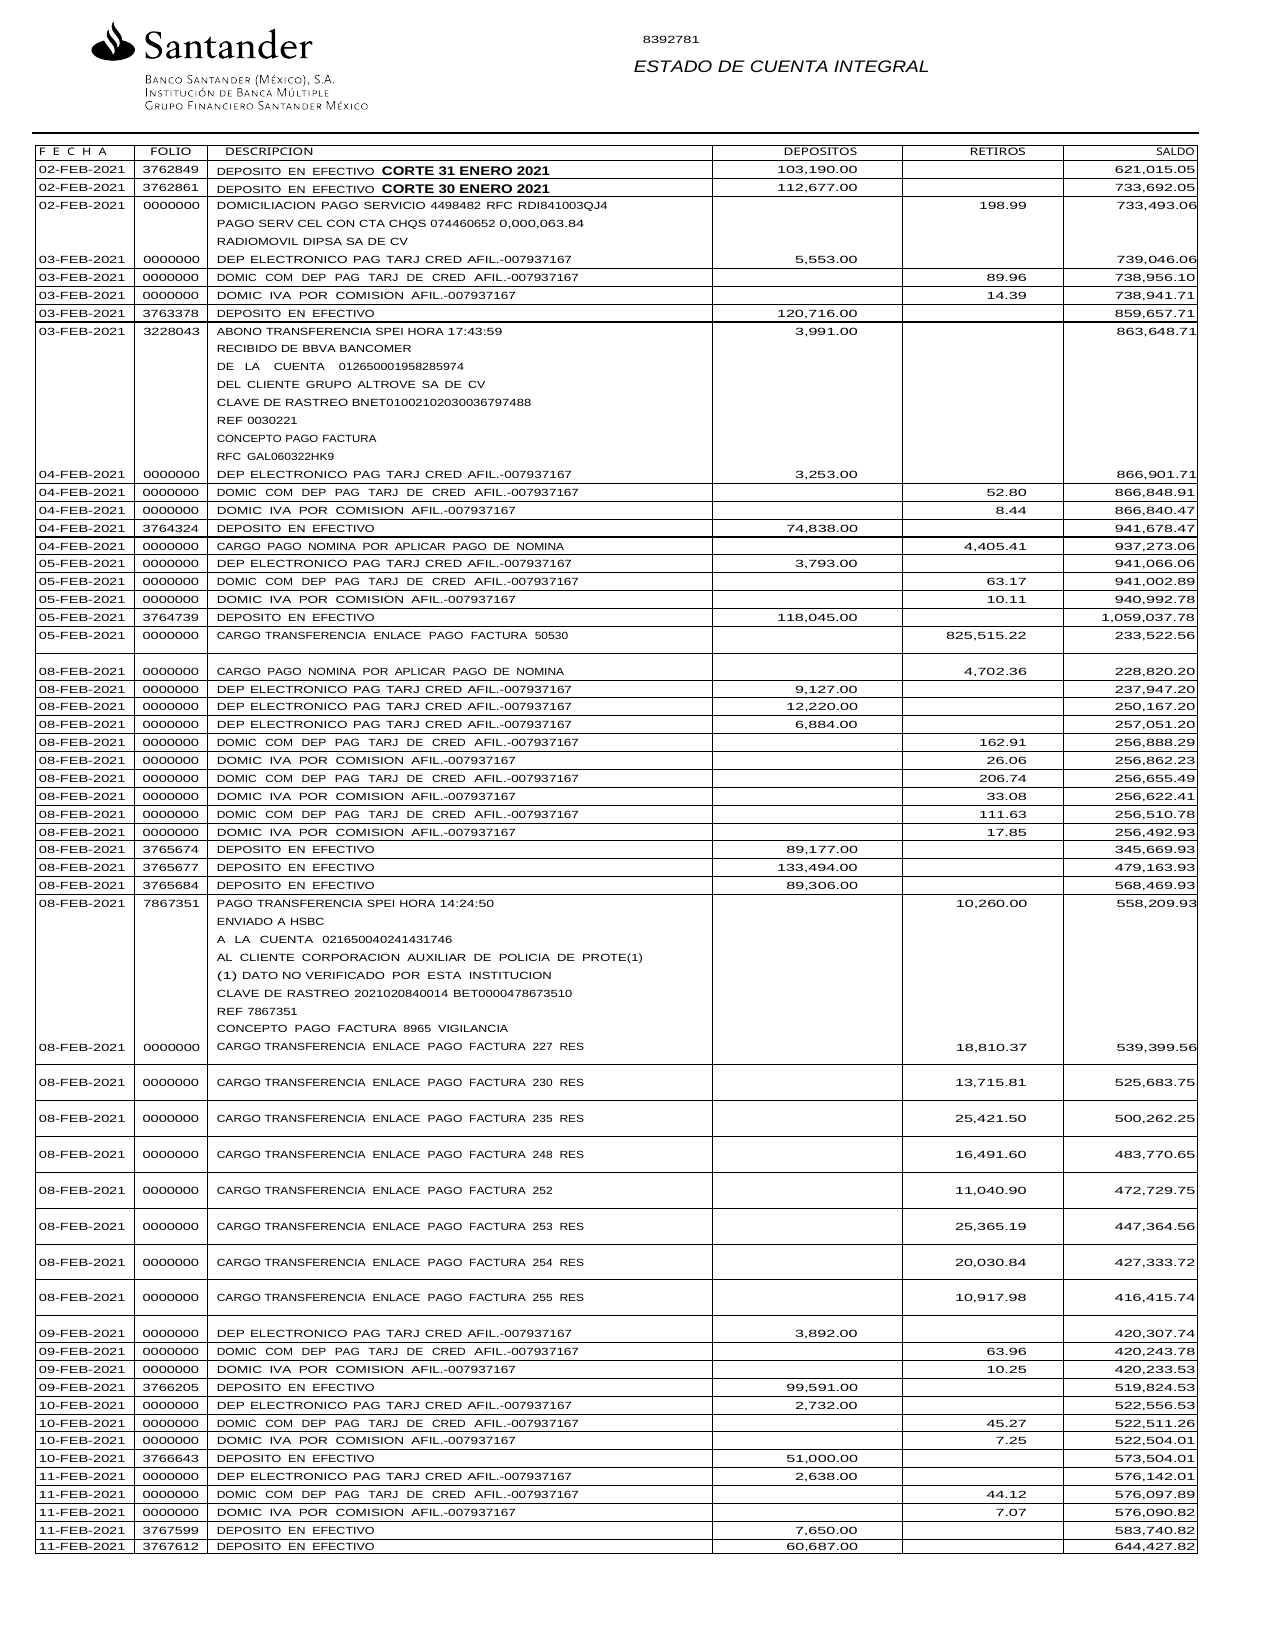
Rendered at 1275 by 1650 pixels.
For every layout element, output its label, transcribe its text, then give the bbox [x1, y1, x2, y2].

table_cell 16,491.60 [903, 1137, 1063, 1172]
table_cell [713, 1432, 902, 1449]
table_cell DOMICILIACION PAGO SERVICIO 4498482 RFC RDI841003QJ4 PAGO SERV CEL CON CTA CHQS 074460652 0,000,063.84 RADIOMOVIL DIPSA SA DE CV DEP ELECTRONICO PAG TARJ CRED AFIL.-007937167 [208, 197, 712, 268]
table_cell 04-FEB-2021 [36, 538, 134, 554]
table_cell 257,051.20 [1064, 716, 1197, 733]
table_cell 09-FEB-2021 [36, 1343, 134, 1360]
table_cell [713, 573, 902, 590]
table_cell 866,840.47 [1064, 502, 1197, 518]
table_cell 10-FEB-2021 [36, 1432, 134, 1449]
table_cell 644,427.82 [1064, 1540, 1197, 1553]
table_cell 6,884.00 [713, 716, 902, 733]
table_cell 08-FEB-2021 [36, 734, 134, 751]
table_cell 25,365.19 [903, 1209, 1063, 1243]
table_cell [903, 716, 1063, 733]
table_cell 10.11 [903, 591, 1063, 608]
table_cell 89,306.00 [713, 877, 902, 894]
table_cell CARGO TRANSFERENCIA ENLACE PAGO FACTURA 230 RES [208, 1065, 712, 1100]
table_cell CARGO TRANSFERENCIA ENLACE PAGO FACTURA 255 RES [208, 1280, 712, 1315]
table_cell 7867351 0000000 [135, 895, 207, 1064]
table_cell DOMIC IVA POR COMISION AFIL.-007937167 [208, 502, 712, 518]
table_cell 14.39 [903, 287, 1063, 303]
table_cell [713, 287, 902, 303]
table_cell 416,415.74 [1064, 1280, 1197, 1315]
table_cell CARGO TRANSFERENCIA ENLACE PAGO FACTURA 252 [208, 1173, 712, 1208]
table_cell 0000000 [135, 716, 207, 733]
table_cell 1,059,037.78 [1064, 609, 1197, 626]
table_cell 573,504.01 [1064, 1450, 1197, 1467]
table_cell 11,040.90 [903, 1173, 1063, 1208]
table_cell DOMIC IVA POR COMISION AFIL.-007937167 [208, 287, 712, 303]
table_cell 420,307.74 [1064, 1316, 1197, 1342]
table_cell 0000000 [135, 1245, 207, 1279]
table_cell 3765677 [135, 859, 207, 876]
table_cell DOMIC COM DEP PAG TARJ DE CRED AFIL.-007937167 [208, 1343, 712, 1360]
table_cell 26.06 [903, 752, 1063, 769]
table_cell 08-FEB-2021 [36, 859, 134, 876]
table_cell 10-FEB-2021 [36, 1415, 134, 1431]
table_cell 33.08 [903, 788, 1063, 804]
table_cell 0000000 [135, 627, 207, 653]
table_cell DOMIC COM DEP PAG TARJ DE CRED AFIL.-007937167 [208, 806, 712, 822]
table_cell 866,848.91 [1064, 484, 1197, 501]
table_cell 0000000 [135, 1397, 207, 1413]
table_cell DEPOSITO EN EFECTIVO [208, 1540, 712, 1553]
table_cell 941,066.06 [1064, 555, 1197, 572]
table_cell [903, 1397, 1063, 1413]
table_cell DOMIC COM DEP PAG TARJ DE CRED AFIL.-007937167 [208, 734, 712, 751]
table_cell DEP ELECTRONICO PAG TARJ CRED AFIL.-007937167 [208, 698, 712, 715]
table_cell 738,956.10 [1064, 269, 1197, 286]
table_cell [713, 1173, 902, 1208]
table_cell DEPOSITO EN EFECTIVO [208, 609, 712, 626]
table_cell 08-FEB-2021 [36, 1173, 134, 1208]
table_cell 17.85 [903, 824, 1063, 840]
table_cell CARGO TRANSFERENCIA ENLACE PAGO FACTURA 248 RES [208, 1137, 712, 1172]
table_cell DOMIC IVA POR COMISION AFIL.-007937167 [208, 824, 712, 840]
table_cell 52.80 [903, 484, 1063, 501]
table_cell 05-FEB-2021 [36, 627, 134, 653]
table_cell 233,522.56 [1064, 627, 1197, 653]
table_cell 08-FEB-2021 [36, 1137, 134, 1172]
table_cell DOMIC COM DEP PAG TARJ DE CRED AFIL.-007937167 [208, 484, 712, 501]
table_cell DOMIC COM DEP PAG TARJ DE CRED AFIL.-007937167 [208, 770, 712, 787]
table_cell 522,556.53 [1064, 1397, 1197, 1413]
table_cell CARGO TRANSFERENCIA ENLACE PAGO FACTURA 254 RES [208, 1245, 712, 1279]
table_cell 345,669.93 [1064, 841, 1197, 858]
table_cell 228,820.20 [1064, 654, 1197, 679]
table_cell 04-FEB-2021 [36, 520, 134, 536]
table_cell 0000000 [135, 1316, 207, 1342]
table_cell 0000000 [135, 1173, 207, 1208]
table_cell 08-FEB-2021 [36, 1280, 134, 1315]
table_cell 3,793.00 [713, 555, 902, 572]
table_cell 08-FEB-2021 [36, 681, 134, 697]
table_cell [903, 179, 1063, 196]
table_cell 133,494.00 [713, 859, 902, 876]
table_cell 0000000 [135, 1343, 207, 1360]
table_cell DOMIC IVA POR COMISION AFIL.-007937167 [208, 752, 712, 769]
table_cell 09-FEB-2021 [36, 1316, 134, 1342]
table_cell 0000000 [135, 1504, 207, 1521]
table_cell [713, 591, 902, 608]
table_header DEPOSITOS [713, 146, 902, 160]
table_cell 10-FEB-2021 [36, 1450, 134, 1467]
table_cell 0000000 [135, 484, 207, 501]
table_cell DOMIC COM DEP PAG TARJ DE CRED AFIL.-007937167 [208, 1486, 712, 1503]
table_cell 10-FEB-2021 [36, 1397, 134, 1413]
table_cell PAGO TRANSFERENCIA SPEI HORA 14:24:50 ENVIADO A HSBC A LA CUENTA 021650040241431746 AL CLIENTE CORPORACION AUXILIAR DE POLICIA DE PROTE(1) (1) DATO NO VERIFICADO POR ESTA INSTITUCION CLAVE DE RASTREO 2021020840014 BET0000478673510 REF 7867351 CONCEPTO PAGO FACTURA 8965 VIGILANCIA CARGO TRANSFERENCIA ENLACE PAGO FACTURA 227 RES [208, 895, 712, 1064]
table_cell [903, 1540, 1063, 1553]
table_cell DOMIC IVA POR COMISION AFIL.-007937167 [208, 1504, 712, 1521]
table_cell 0000000 [135, 698, 207, 715]
table_cell 427,333.72 [1064, 1245, 1197, 1279]
table_cell 05-FEB-2021 [36, 573, 134, 590]
table_cell 0000000 [135, 654, 207, 679]
table_cell 3764324 [135, 520, 207, 536]
table_cell [713, 1504, 902, 1521]
table_cell 0000000 [135, 681, 207, 697]
table_cell 198.99 [903, 197, 1063, 268]
table_cell DEPOSITO EN EFECTIVO [208, 305, 712, 321]
table_cell 576,090.82 [1064, 1504, 1197, 1521]
table_cell [713, 895, 902, 1064]
table_cell 0000000 [135, 1065, 207, 1100]
table_cell 08-FEB-2021 [36, 1245, 134, 1279]
table_cell DOMIC COM DEP PAG TARJ DE CRED AFIL.-007937167 [208, 269, 712, 286]
table_cell [713, 1486, 902, 1503]
table_cell 0000000 [135, 1280, 207, 1315]
table_cell 3766643 [135, 1450, 207, 1467]
table_cell 8.44 [903, 502, 1063, 518]
table_cell 05-FEB-2021 [36, 609, 134, 626]
table_cell 3767599 [135, 1522, 207, 1538]
picture [91, 21, 368, 110]
table_cell DOMIC IVA POR COMISION AFIL.-007937167 [208, 1432, 712, 1449]
table_cell 0000000 [135, 734, 207, 751]
table_cell [713, 770, 902, 787]
table_cell 89.96 [903, 269, 1063, 286]
table_cell 03-FEB-2021 04-FEB-2021 [36, 323, 134, 483]
table_cell 2,638.00 [713, 1468, 902, 1485]
table_cell 08-FEB-2021 [36, 716, 134, 733]
table_cell 522,504.01 [1064, 1432, 1197, 1449]
table_cell 08-FEB-2021 [36, 824, 134, 840]
table_cell 940,992.78 [1064, 591, 1197, 608]
table_header FOLIO [135, 146, 207, 160]
table_cell 51,000.00 [713, 1450, 902, 1467]
table_cell 859,657.71 [1064, 305, 1197, 321]
table_cell [903, 877, 1063, 894]
table_cell 0000000 0000000 [135, 197, 207, 268]
table_cell 0000000 [135, 1209, 207, 1243]
table_cell 3762861 [135, 179, 207, 196]
table_cell 08-FEB-2021 [36, 788, 134, 804]
table_cell [713, 1280, 902, 1315]
table_cell 479,163.93 [1064, 859, 1197, 876]
table_cell [903, 681, 1063, 697]
table_cell 12,220.00 [713, 698, 902, 715]
table_cell 99,591.00 [713, 1379, 902, 1396]
table_cell 0000000 [135, 1415, 207, 1431]
table_cell 44.12 [903, 1486, 1063, 1503]
table_cell 237,947.20 [1064, 681, 1197, 697]
table_cell 3764739 [135, 609, 207, 626]
table_cell CARGO PAGO NOMINA POR APLICAR PAGO DE NOMINA [208, 538, 712, 554]
table_cell 525,683.75 [1064, 1065, 1197, 1100]
table_cell CARGO PAGO NOMINA POR APLICAR PAGO DE NOMINA [208, 654, 712, 679]
table_cell [713, 806, 902, 822]
table_cell DEP ELECTRONICO PAG TARJ CRED AFIL.-007937167 [208, 716, 712, 733]
table_cell 4,405.41 [903, 538, 1063, 554]
table_cell DEPOSITO EN EFECTIVO CORTE 30 ENERO 2021 [208, 179, 712, 196]
table_cell 558,209.93 539,399.56 [1064, 895, 1197, 1064]
table_cell DEPOSITO EN EFECTIVO [208, 1522, 712, 1538]
table_cell DEP ELECTRONICO PAG TARJ CRED AFIL.-007937167 [208, 681, 712, 697]
table_cell [713, 1245, 902, 1279]
table_cell 08-FEB-2021 [36, 698, 134, 715]
table_cell 583,740.82 [1064, 1522, 1197, 1538]
table_cell 02-FEB-2021 [36, 179, 134, 196]
table_cell 11-FEB-2021 [36, 1468, 134, 1485]
table_cell 500,262.25 [1064, 1101, 1197, 1136]
table_cell [903, 859, 1063, 876]
table_cell 0000000 [135, 1432, 207, 1449]
table_cell 162.91 [903, 734, 1063, 751]
table_cell DEPOSITO EN EFECTIVO [208, 1379, 712, 1396]
table_cell 3765674 [135, 841, 207, 858]
table_cell 4,702.36 [903, 654, 1063, 679]
table_cell 0000000 [135, 1101, 207, 1136]
table_cell [713, 654, 902, 679]
table_cell ABONO TRANSFERENCIA SPEI HORA 17:43:59 RECIBIDO DE BBVA BANCOMER DE LA CUENTA 012650001958285974 DEL CLIENTE GRUPO ALTROVE SA DE CV CLAVE DE RASTREO BNET01002102030036797488 REF 0030221 CONCEPTO PAGO FACTURA RFC GAL060322HK9 DEP ELECTRONICO PAG TARJ CRED AFIL.-007937167 [208, 323, 712, 483]
table_cell 0000000 [135, 502, 207, 518]
table_cell 04-FEB-2021 [36, 502, 134, 518]
table_cell 20,030.84 [903, 1245, 1063, 1279]
table_cell 0000000 [135, 824, 207, 840]
table_cell [713, 1343, 902, 1360]
table_cell [903, 323, 1063, 483]
table_cell 568,469.93 [1064, 877, 1197, 894]
table_cell 08-FEB-2021 [36, 654, 134, 679]
table_cell 250,167.20 [1064, 698, 1197, 715]
table_cell [903, 1379, 1063, 1396]
table_cell 3763378 [135, 305, 207, 321]
table_cell 3766205 [135, 1379, 207, 1396]
table_cell 733,692.05 [1064, 179, 1197, 196]
table_cell 11-FEB-2021 [36, 1540, 134, 1553]
table_cell 11-FEB-2021 [36, 1504, 134, 1521]
table_cell 0000000 [135, 770, 207, 787]
table_cell [903, 161, 1063, 178]
table_cell [713, 627, 902, 653]
table_cell 09-FEB-2021 [36, 1361, 134, 1378]
table_cell 0000000 [135, 788, 207, 804]
table_header SALDO [1064, 146, 1197, 160]
table_cell [713, 1361, 902, 1378]
table_cell 7.25 [903, 1432, 1063, 1449]
table_cell DEPOSITO EN EFECTIVO [208, 841, 712, 858]
table_header F E C H A [36, 146, 134, 160]
table_cell [713, 1137, 902, 1172]
table_cell 825,515.22 [903, 627, 1063, 653]
table_cell 420,243.78 [1064, 1343, 1197, 1360]
table_cell 0000000 [135, 538, 207, 554]
table_cell DEP ELECTRONICO PAG TARJ CRED AFIL.-007937167 [208, 555, 712, 572]
table_cell 08-FEB-2021 [36, 806, 134, 822]
table_cell CARGO TRANSFERENCIA ENLACE PAGO FACTURA 235 RES [208, 1101, 712, 1136]
table_cell 256,888.29 [1064, 734, 1197, 751]
table_cell 08-FEB-2021 [36, 877, 134, 894]
table_cell 941,002.89 [1064, 573, 1197, 590]
table_cell [713, 502, 902, 518]
table_cell 256,655.49 [1064, 770, 1197, 787]
table_cell CARGO TRANSFERENCIA ENLACE PAGO FACTURA 50530 [208, 627, 712, 653]
table_cell 483,770.65 [1064, 1137, 1197, 1172]
table_cell 0000000 [135, 1468, 207, 1485]
table_cell [903, 1522, 1063, 1538]
table_cell 118,045.00 [713, 609, 902, 626]
table_cell DEPOSITO EN EFECTIVO [208, 877, 712, 894]
table_cell [903, 698, 1063, 715]
table_cell DEPOSITO EN EFECTIVO CORTE 31 ENERO 2021 [208, 161, 712, 178]
table_cell DOMIC COM DEP PAG TARJ DE CRED AFIL.-007937167 [208, 1415, 712, 1431]
table_cell 3228043 0000000 [135, 323, 207, 483]
table_cell 45.27 [903, 1415, 1063, 1431]
table_cell 576,097.89 [1064, 1486, 1197, 1503]
table_cell [713, 824, 902, 840]
table_cell DEPOSITO EN EFECTIVO [208, 859, 712, 876]
table_cell 256,862.23 [1064, 752, 1197, 769]
table_cell [713, 269, 902, 286]
table_cell 02-FEB-2021 03-FEB-2021 [36, 197, 134, 268]
table_cell DOMIC COM DEP PAG TARJ DE CRED AFIL.-007937167 [208, 573, 712, 590]
table_cell 09-FEB-2021 [36, 1379, 134, 1396]
table_cell [903, 555, 1063, 572]
table_cell 0000000 [135, 1361, 207, 1378]
table_cell 7.07 [903, 1504, 1063, 1521]
table_cell [903, 841, 1063, 858]
table_cell 120,716.00 [713, 305, 902, 321]
table_header DESCRIPCION [208, 146, 712, 160]
table_cell 256,510.78 [1064, 806, 1197, 822]
table_cell 621,015.05 [1064, 161, 1197, 178]
table_header RETIROS [903, 146, 1063, 160]
table_cell 7,650.00 [713, 1522, 902, 1538]
table_cell 522,511.26 [1064, 1415, 1197, 1431]
table_cell [713, 1209, 902, 1243]
table_cell DEP ELECTRONICO PAG TARJ CRED AFIL.-007937167 [208, 1468, 712, 1485]
table_cell [713, 734, 902, 751]
table_cell CARGO TRANSFERENCIA ENLACE PAGO FACTURA 253 RES [208, 1209, 712, 1243]
table_cell 2,732.00 [713, 1397, 902, 1413]
table_cell 3,892.00 [713, 1316, 902, 1342]
table_cell 0000000 [135, 1486, 207, 1503]
table_cell 08-FEB-2021 [36, 1101, 134, 1136]
table_cell [713, 538, 902, 554]
table_cell [903, 305, 1063, 321]
table_cell DEP ELECTRONICO PAG TARJ CRED AFIL.-007937167 [208, 1397, 712, 1413]
table_cell [713, 788, 902, 804]
table_cell 9,127.00 [713, 681, 902, 697]
table_cell [713, 484, 902, 501]
table_cell 3767612 [135, 1540, 207, 1553]
table_cell 0000000 [135, 269, 207, 286]
table_cell 11-FEB-2021 [36, 1522, 134, 1538]
table_cell [903, 1316, 1063, 1342]
table_cell 74,838.00 [713, 520, 902, 536]
table_cell 103,190.00 [713, 161, 902, 178]
table_cell 13,715.81 [903, 1065, 1063, 1100]
table_cell 447,364.56 [1064, 1209, 1197, 1243]
table_cell 3,991.00 3,253.00 [713, 323, 902, 483]
table_cell 89,177.00 [713, 841, 902, 858]
table_cell 25,421.50 [903, 1101, 1063, 1136]
table_cell 03-FEB-2021 [36, 305, 134, 321]
table_cell 60,687.00 [713, 1540, 902, 1553]
table_cell 63.96 [903, 1343, 1063, 1360]
table_cell 0000000 [135, 591, 207, 608]
table_cell 08-FEB-2021 [36, 1209, 134, 1243]
table_cell DEP ELECTRONICO PAG TARJ CRED AFIL.-007937167 [208, 1316, 712, 1342]
table_cell 08-FEB-2021 [36, 770, 134, 787]
table_cell 420,233.53 [1064, 1361, 1197, 1378]
table_cell 11-FEB-2021 [36, 1486, 134, 1503]
table_cell DOMIC IVA POR COMISION AFIL.-007937167 [208, 788, 712, 804]
table_cell 0000000 [135, 573, 207, 590]
table_cell 733,493.06 739,046.06 [1064, 197, 1197, 268]
table_cell 05-FEB-2021 [36, 591, 134, 608]
table_cell [713, 1101, 902, 1136]
table_cell 0000000 [135, 1137, 207, 1172]
table_cell 08-FEB-2021 08-FEB-2021 [36, 895, 134, 1064]
table_cell 03-FEB-2021 [36, 287, 134, 303]
table_cell 5,553.00 [713, 197, 902, 268]
table_cell 863,648.71 866,901.71 [1064, 323, 1197, 483]
table_cell 04-FEB-2021 [36, 484, 134, 501]
table_cell 256,622.41 [1064, 788, 1197, 804]
table_cell 738,941.71 [1064, 287, 1197, 303]
table_cell 03-FEB-2021 [36, 269, 134, 286]
table_cell 05-FEB-2021 [36, 555, 134, 572]
table_cell 10,917.98 [903, 1280, 1063, 1315]
table_cell 10.25 [903, 1361, 1063, 1378]
table_cell 3765684 [135, 877, 207, 894]
table_cell [713, 1415, 902, 1431]
table_cell 256,492.93 [1064, 824, 1197, 840]
table_cell 63.17 [903, 573, 1063, 590]
table_cell 08-FEB-2021 [36, 1065, 134, 1100]
table_cell [713, 752, 902, 769]
table_cell 3762849 [135, 161, 207, 178]
table_cell 0000000 [135, 287, 207, 303]
table_cell 937,273.06 [1064, 538, 1197, 554]
table_cell 10,260.00 18,810.37 [903, 895, 1063, 1064]
table_cell [903, 609, 1063, 626]
table_cell [713, 1065, 902, 1100]
table_cell DOMIC IVA POR COMISION AFIL.-007937167 [208, 1361, 712, 1378]
table_cell [903, 1468, 1063, 1485]
table_cell DEPOSITO EN EFECTIVO [208, 1450, 712, 1467]
table_cell 08-FEB-2021 [36, 752, 134, 769]
table_cell DEPOSITO EN EFECTIVO [208, 520, 712, 536]
table_cell 0000000 [135, 555, 207, 572]
table_cell [903, 520, 1063, 536]
table_cell 111.63 [903, 806, 1063, 822]
table_cell 519,824.53 [1064, 1379, 1197, 1396]
table_cell 02-FEB-2021 [36, 161, 134, 178]
table_cell 0000000 [135, 806, 207, 822]
table_cell 576,142.01 [1064, 1468, 1197, 1485]
table_cell [903, 1450, 1063, 1467]
table_cell DOMIC IVA POR COMISION AFIL.-007937167 [208, 591, 712, 608]
table_cell 941,678.47 [1064, 520, 1197, 536]
table_cell 472,729.75 [1064, 1173, 1197, 1208]
table_cell 0000000 [135, 752, 207, 769]
table_cell 112,677.00 [713, 179, 902, 196]
table_cell 08-FEB-2021 [36, 841, 134, 858]
table_cell 206.74 [903, 770, 1063, 787]
